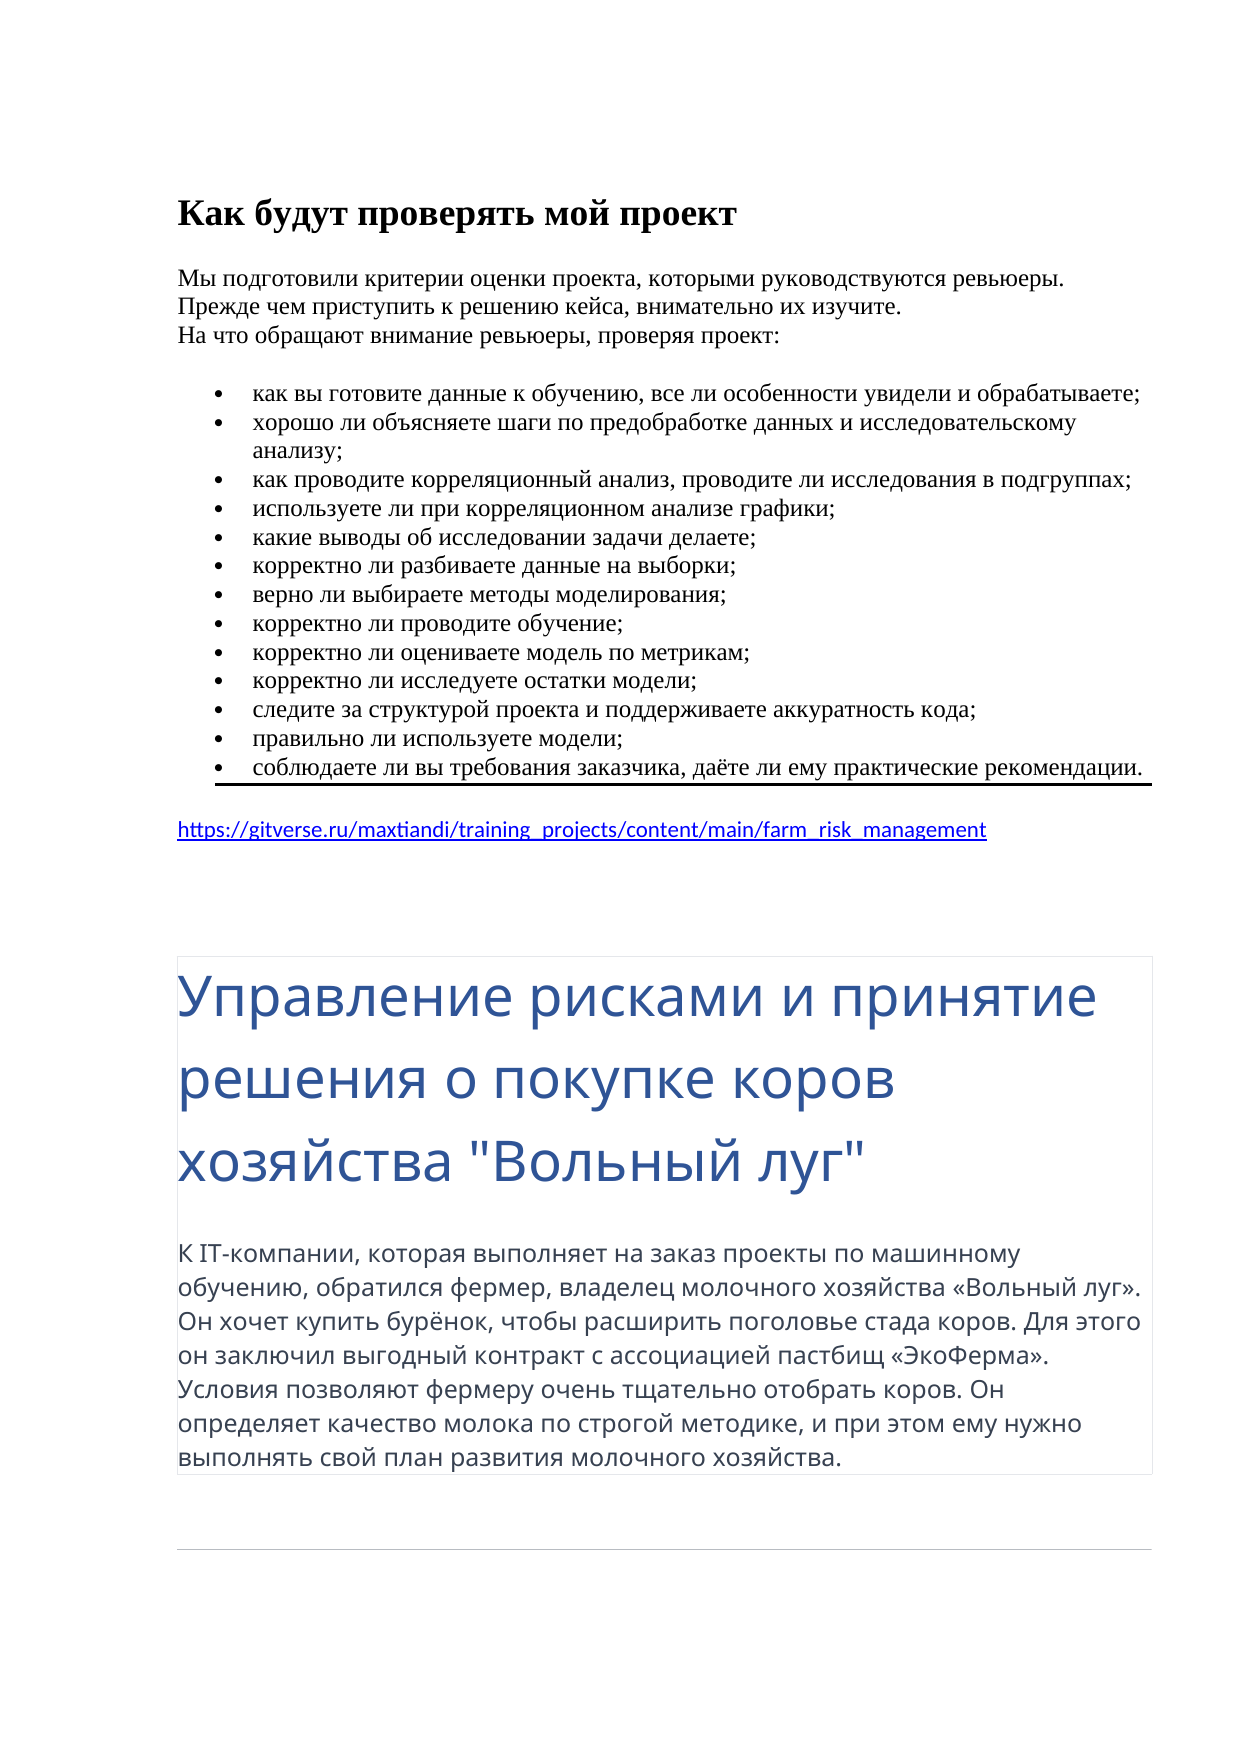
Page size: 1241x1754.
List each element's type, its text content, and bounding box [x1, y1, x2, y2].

list следите за структурой проекта и поддерживаете аккуратность кода; [215, 694, 1152, 723]
list корректно ли разбиваете данные на выборки; [215, 551, 1152, 579]
list соблюдаете ли вы требования заказчика, даёте ли ему практические рекомендации. [215, 752, 1152, 783]
list как вы готовите данные к обучению, все ли особенности увидели и обрабатываете; [215, 378, 1152, 407]
text Как будут проверять мой проект [177, 190, 1152, 233]
list корректно ли оцениваете модель по метрикам; [215, 637, 1152, 666]
list верно ли выбираете методы моделирования; [215, 579, 1152, 608]
text https://gitverse.ru/maxtiandi/training_projects/content/main/farm_risk_management [177, 815, 1152, 843]
list как проводите корреляционный анализ, проводите ли исследования в подгруппах; [215, 464, 1152, 493]
list хорошо ли объясняете шаги по предобработке данных и исследовательскому анализу; [215, 407, 1152, 464]
list правильно ли используете модели; [215, 723, 1152, 752]
text Мы подготовили критерии оценки проекта, которыми руководствуются ревьюеры. Прежде чем приступить к решению кейса, внимательно их изучите. [177, 263, 1152, 320]
text К IT-компании, которая выполняет на заказ проекты по машинному обучению, обратился фермер, владелец молочного хозяйства «Вольный луг». Он хочет купить бурёнок, чтобы расширить поголовье стада коров. Для этого он заключил выгодный контракт с ассоциацией пастбищ «ЭкоФерма». Условия позволяют фермеру очень тщательно отобрать коров. Он определяет качество молока по строгой методике, и при этом ему нужно выполнять свой план развития молочного хозяйства. [178, 1235, 1152, 1474]
list используете ли при корреляционном анализе графики; [215, 493, 1152, 522]
text На что обращают внимание ревьюеры, проверяя проект: [177, 320, 1152, 349]
subtitle Управление рисками и принятие решения о покупке коров хозяйства "Вольный луг" [178, 957, 1152, 1198]
list корректно ли исследуете остатки модели; [215, 666, 1152, 694]
list какие выводы об исследовании задачи делаете; [215, 522, 1152, 551]
list корректно ли проводите обучение; [215, 608, 1152, 637]
